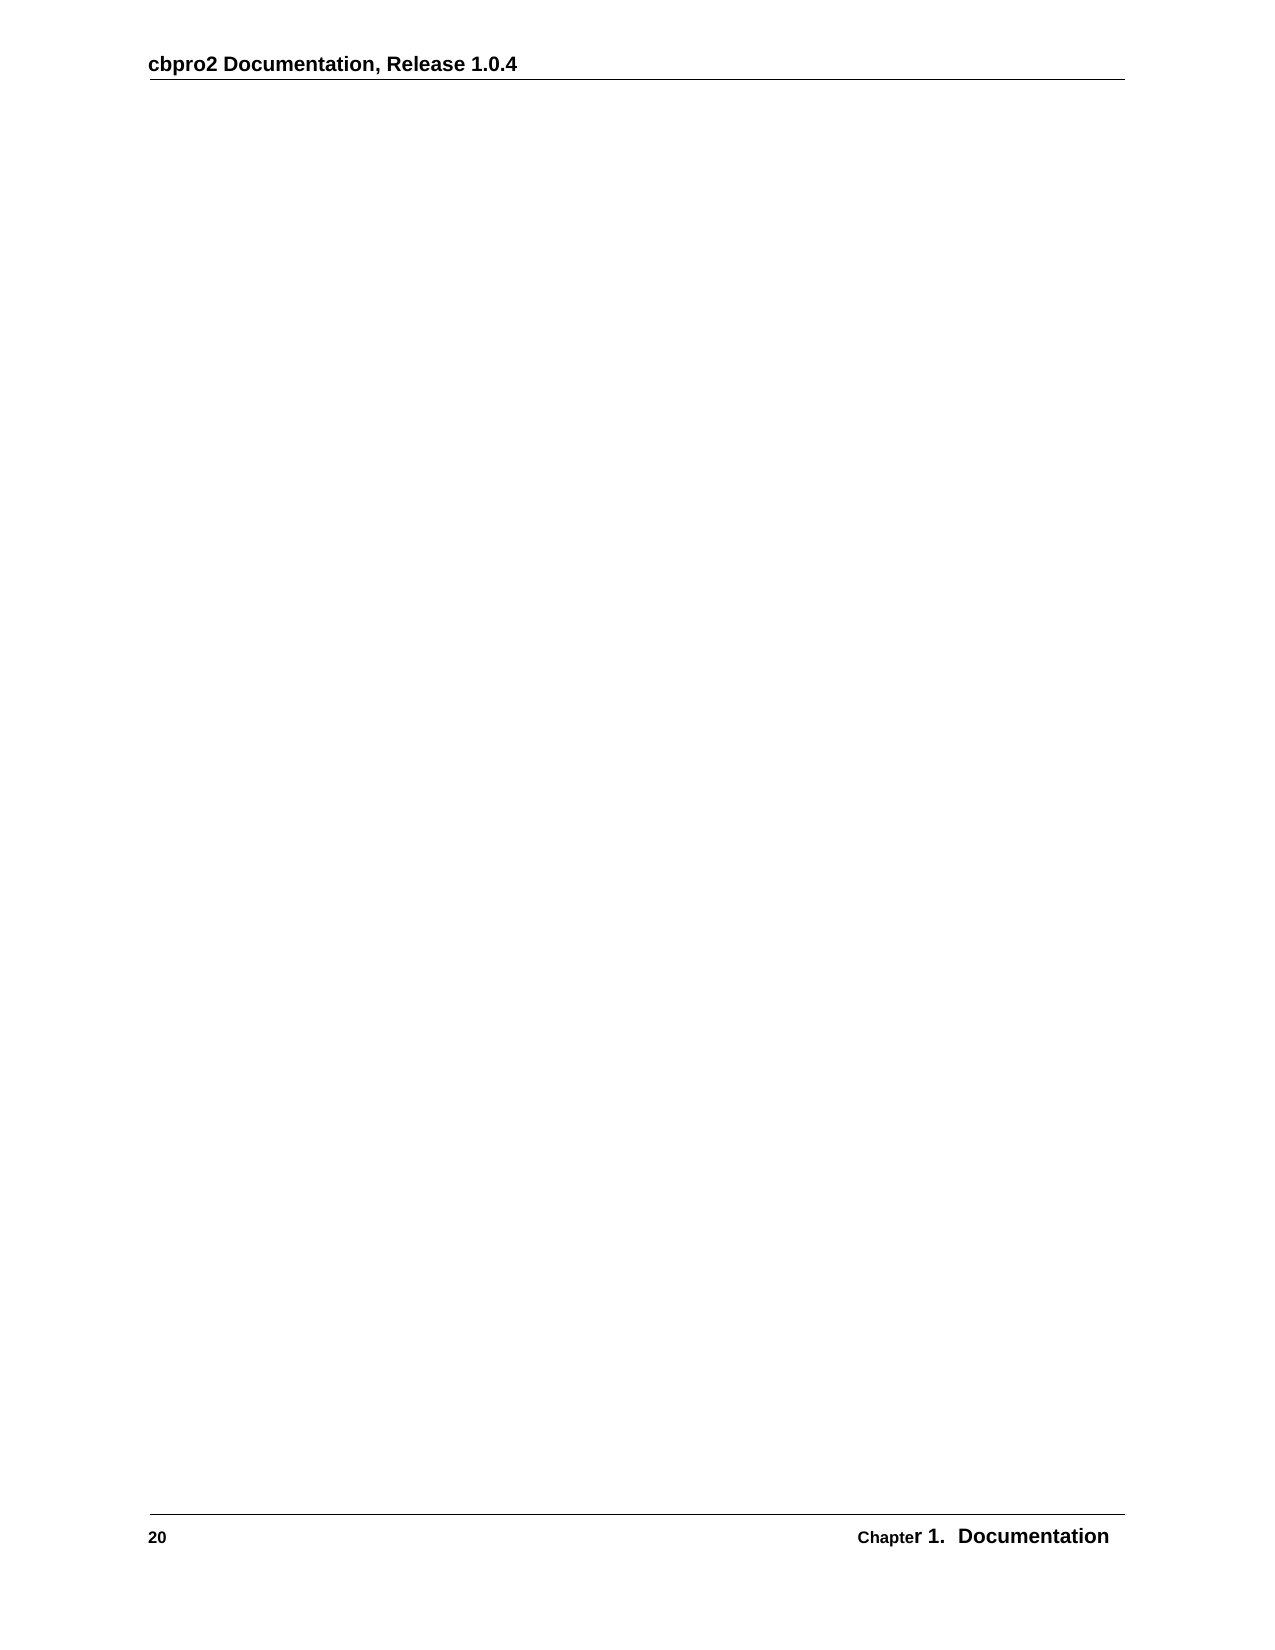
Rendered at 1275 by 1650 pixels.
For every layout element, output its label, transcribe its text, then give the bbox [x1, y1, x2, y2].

text cbpro2Documentation,Release1.0.4 [148, 52, 1223, 76]
text 20 Chapter1.Documentation [148, 1524, 1223, 1548]
